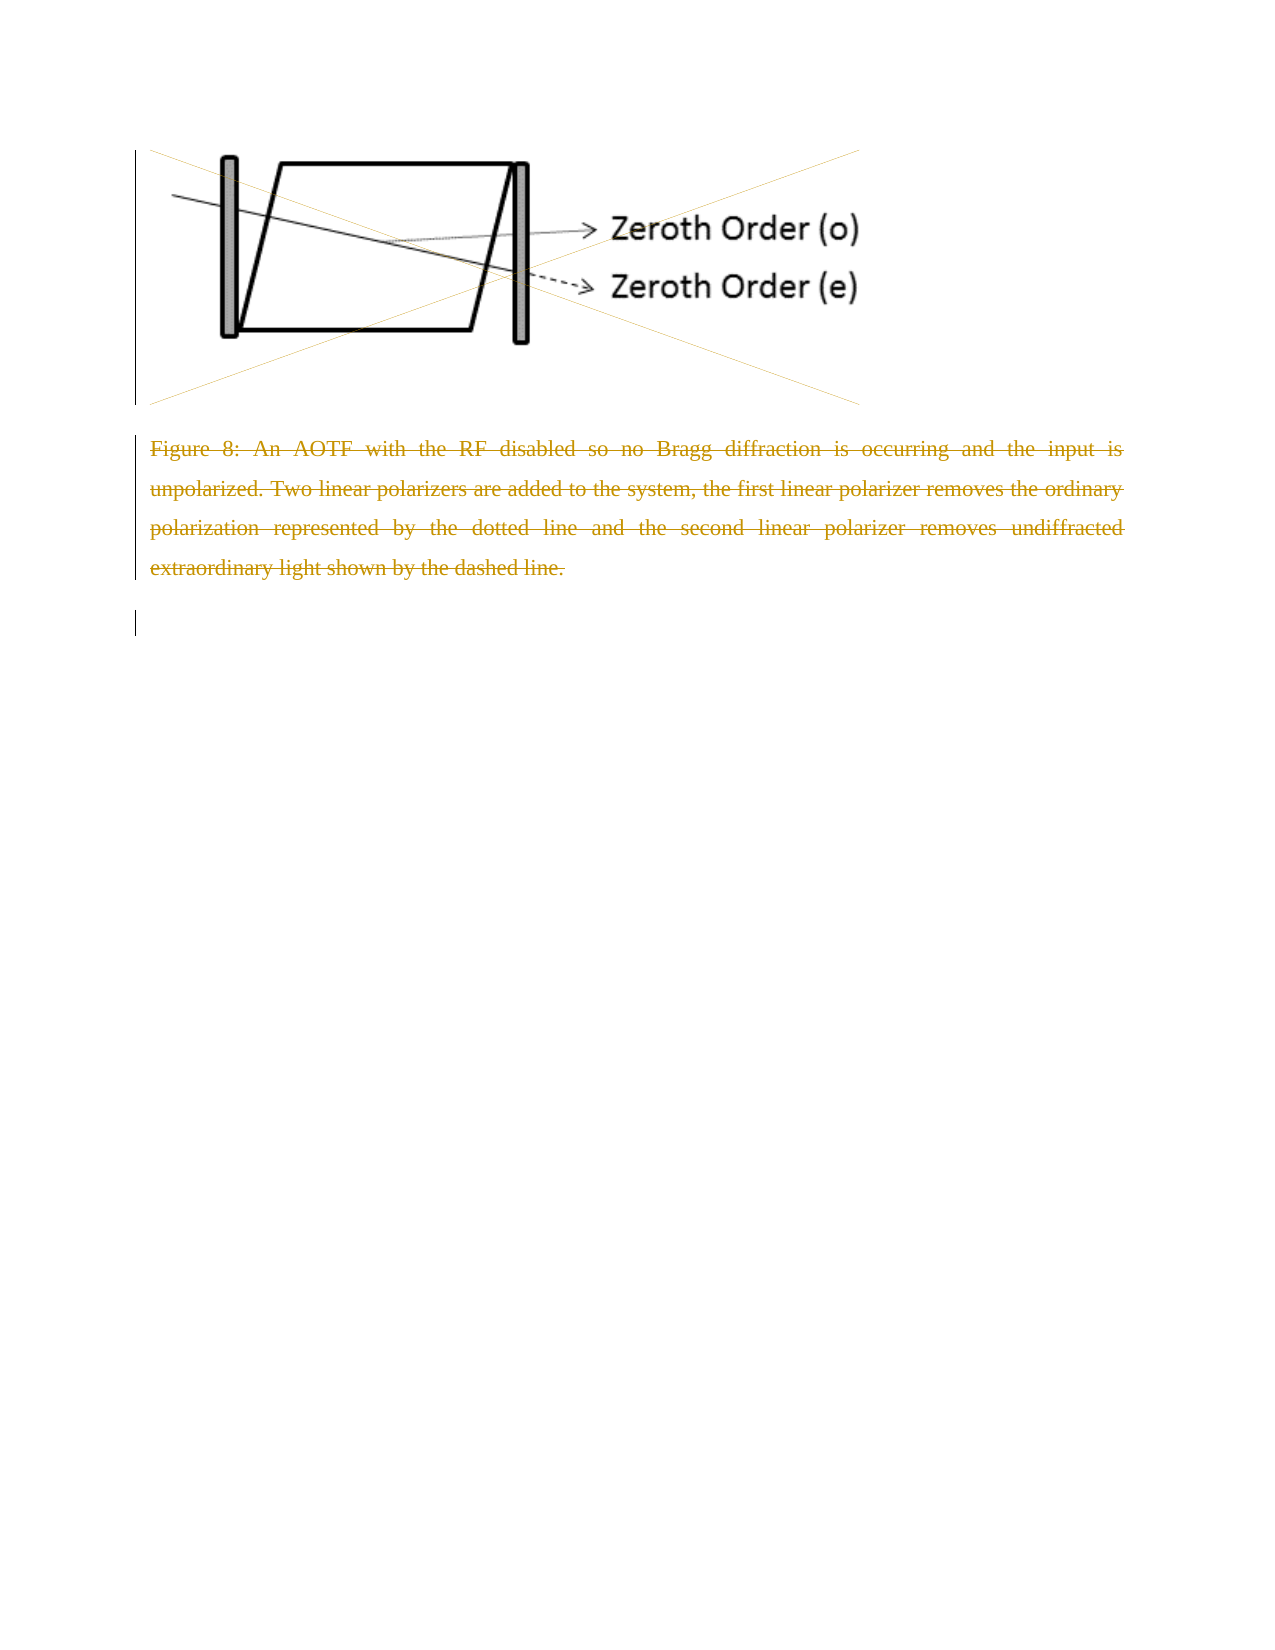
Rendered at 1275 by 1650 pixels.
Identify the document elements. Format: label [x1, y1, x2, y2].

picture [150, 151, 502, 404]
picture [154, 150, 856, 276]
picture [507, 151, 860, 404]
picture [152, 278, 857, 405]
